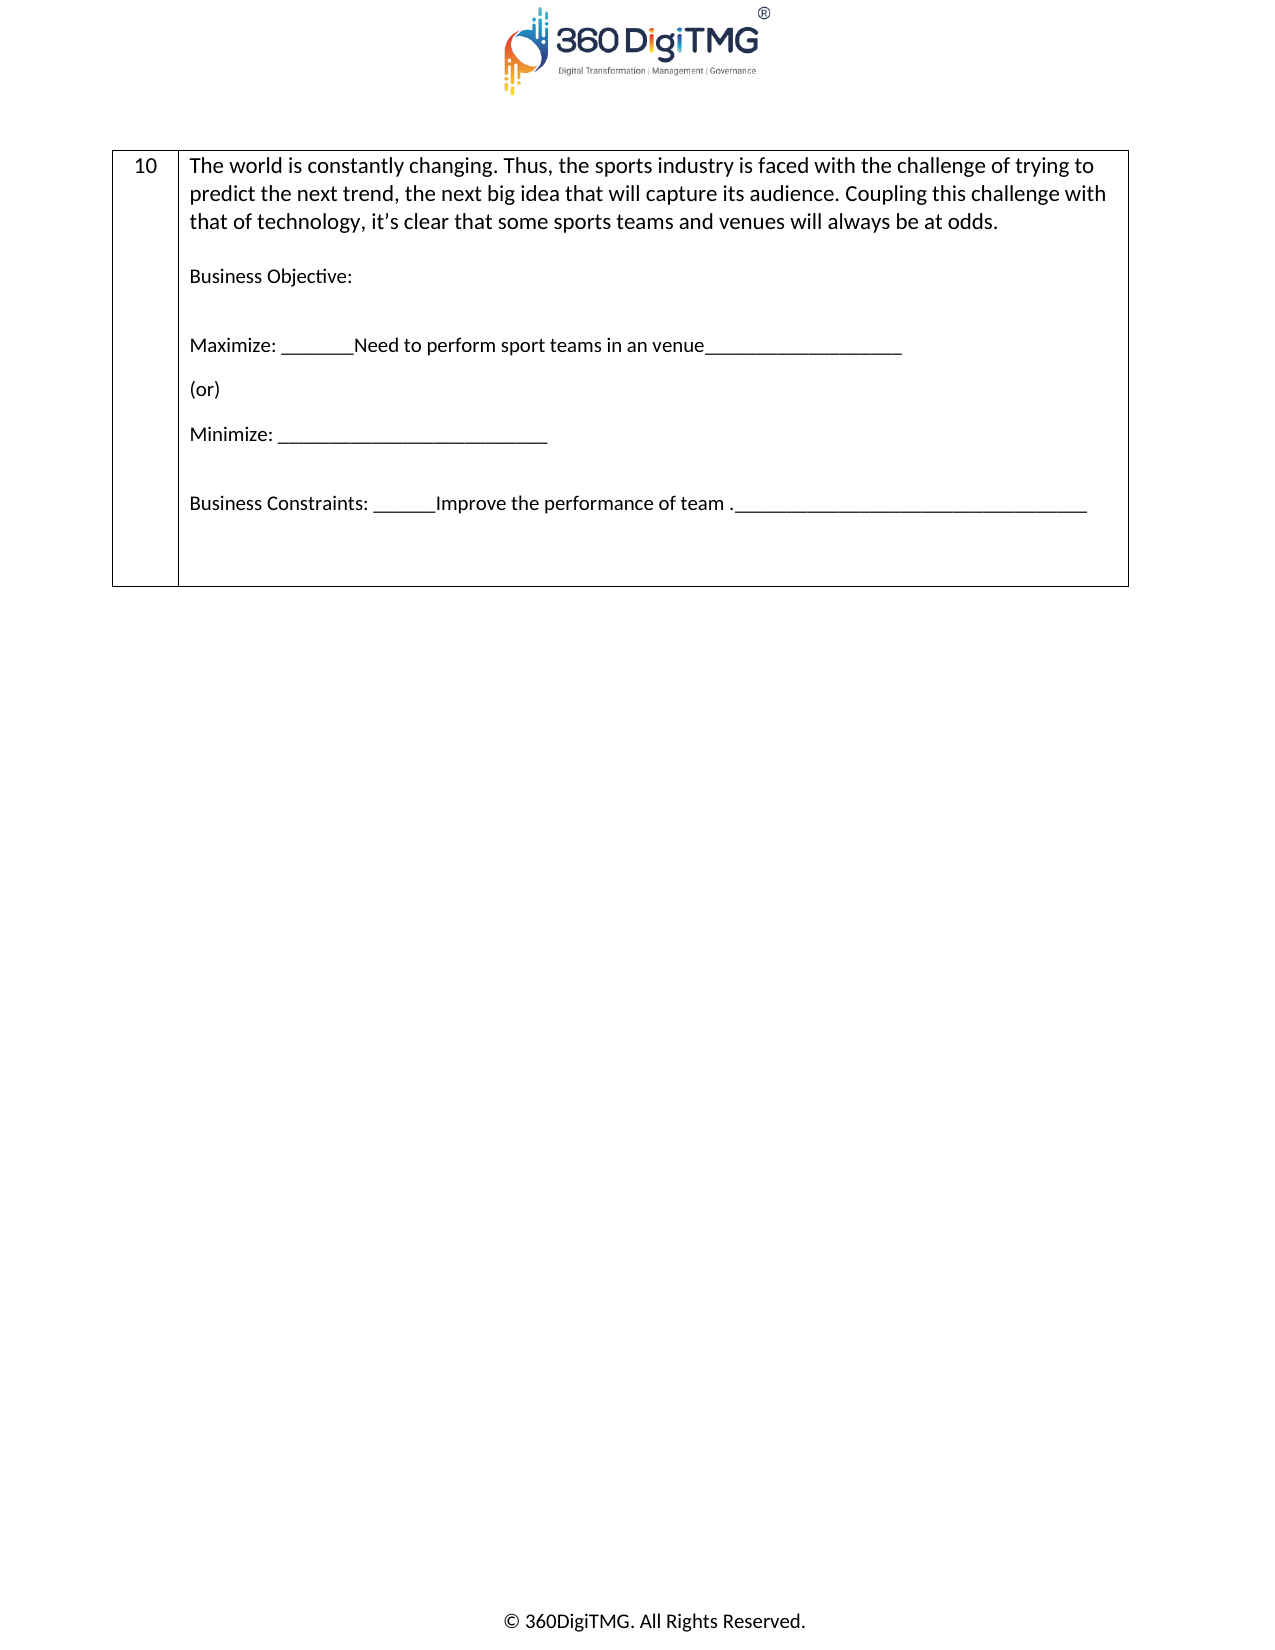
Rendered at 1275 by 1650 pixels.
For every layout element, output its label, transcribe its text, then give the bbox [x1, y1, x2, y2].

picture [500, 2, 774, 100]
table_cell The world is constantly changing. Thus, the sports industry is faced with the challenge of trying to predict the next trend, the next big idea that will capture its audience. Coupling this challenge with that of technology, it’s clear that some sports teams and venues will always be at odds. Business Objective: Maximize: _______Need to perform sport teams in an venue___________________ (or) Minimize: __________________________ Business Constraints: ______Improve the performance of team .__________________________________ [179, 151, 1128, 586]
table_cell 10 [113, 151, 178, 586]
